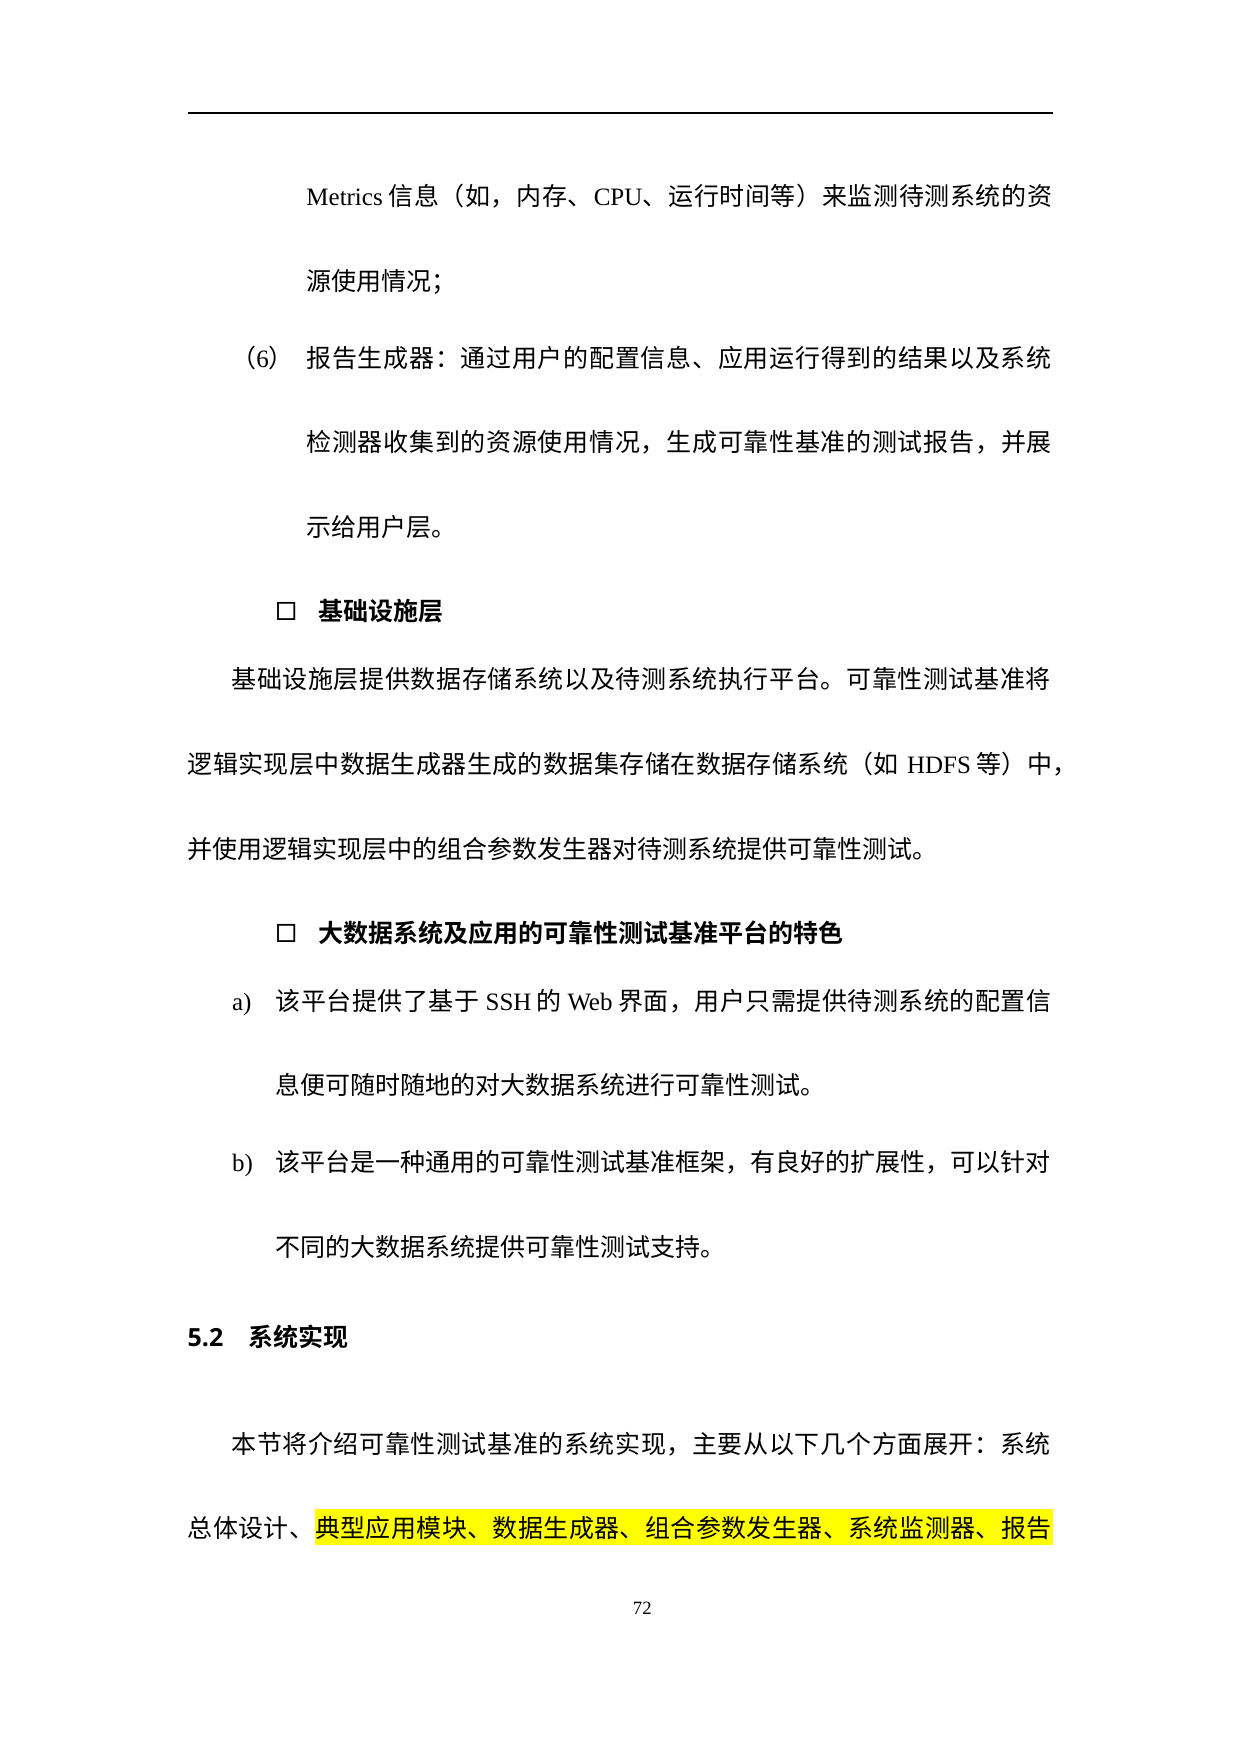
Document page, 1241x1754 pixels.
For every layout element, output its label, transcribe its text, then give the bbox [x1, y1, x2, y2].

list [231, 160, 1053, 313]
text 大数据系统及应用的可靠性测试基准平台的特色 [275, 897, 1053, 965]
text 基础设施层 [275, 576, 1053, 644]
list 该平台提供了基于SSH的Web界面，用户只需提供待测系统的配置信息便可随时随地的对大数据系统进行可靠性测试。 [232, 965, 1053, 1118]
list 报告生成器：通过用户的配置信息、应用运行得到的结果以及系统检测器收集到的资源使用情况，生成可靠性基准的测试报告，并展示给用户层。 [231, 322, 1053, 560]
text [187, 1408, 1053, 1561]
subtitle 系统实现 [187, 1301, 1053, 1369]
text 基础设施层提供数据存储系统以及待测系统执行平台。可靠性测试基准将逻辑实现层中数据生成器生成的数据集存储在数据存储系统（如HDFS等）中，并使用逻辑实现层中的组合参数发生器对待测系统提供可靠性测试。 [187, 644, 1053, 881]
list 该平台是一种通用的可靠性测试基准框架，有良好的扩展性，可以针对不同的大数据系统提供可靠性测试支持。 [232, 1127, 1053, 1280]
